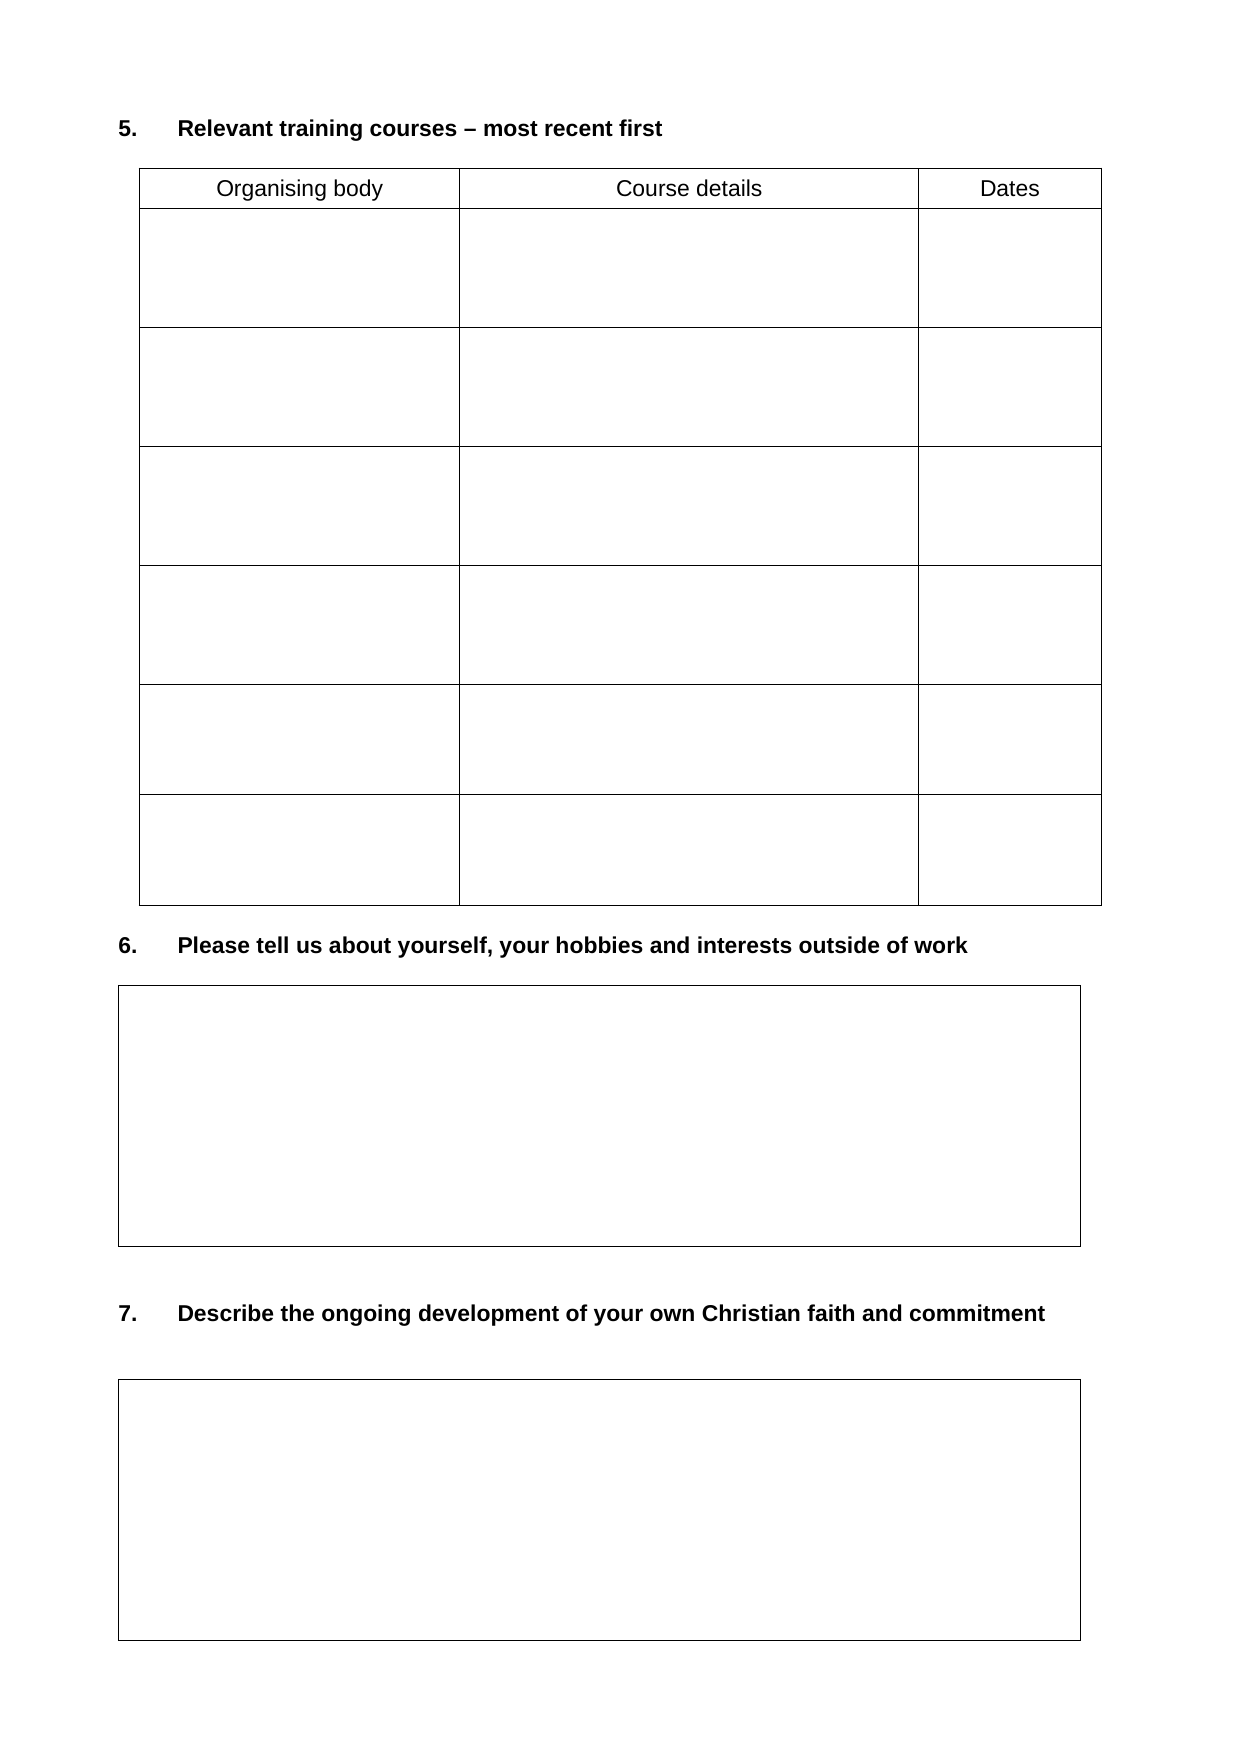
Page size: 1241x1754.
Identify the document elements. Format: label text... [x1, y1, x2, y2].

table_cell [919, 209, 1101, 327]
table_cell [140, 209, 459, 327]
table_cell [140, 447, 459, 564]
table_cell [460, 209, 918, 327]
table_cell [919, 566, 1101, 683]
table_cell [460, 566, 918, 683]
table_cell [140, 795, 459, 905]
text 5. Relevant training courses – most recent first [118, 115, 1122, 141]
text 6. Please tell us about yourself, your hobbies and interests outside of work [118, 932, 1122, 958]
table_cell [460, 795, 918, 905]
table_cell [460, 328, 918, 446]
table_header [119, 986, 1080, 1246]
table_header Dates [919, 169, 1101, 208]
table_cell [460, 685, 918, 794]
table_header Organising body [140, 169, 459, 208]
table_cell [919, 447, 1101, 564]
table_cell [919, 328, 1101, 446]
text 7. Describe the ongoing development of your own Christian faith and commitment [118, 1300, 1122, 1326]
table_cell [460, 447, 918, 564]
table_header [119, 1380, 1080, 1640]
table_cell [140, 328, 459, 446]
table_cell [919, 795, 1101, 905]
table_cell [140, 566, 459, 683]
table_cell [919, 685, 1101, 794]
table_cell [140, 685, 459, 794]
table_header Course details [460, 169, 918, 208]
